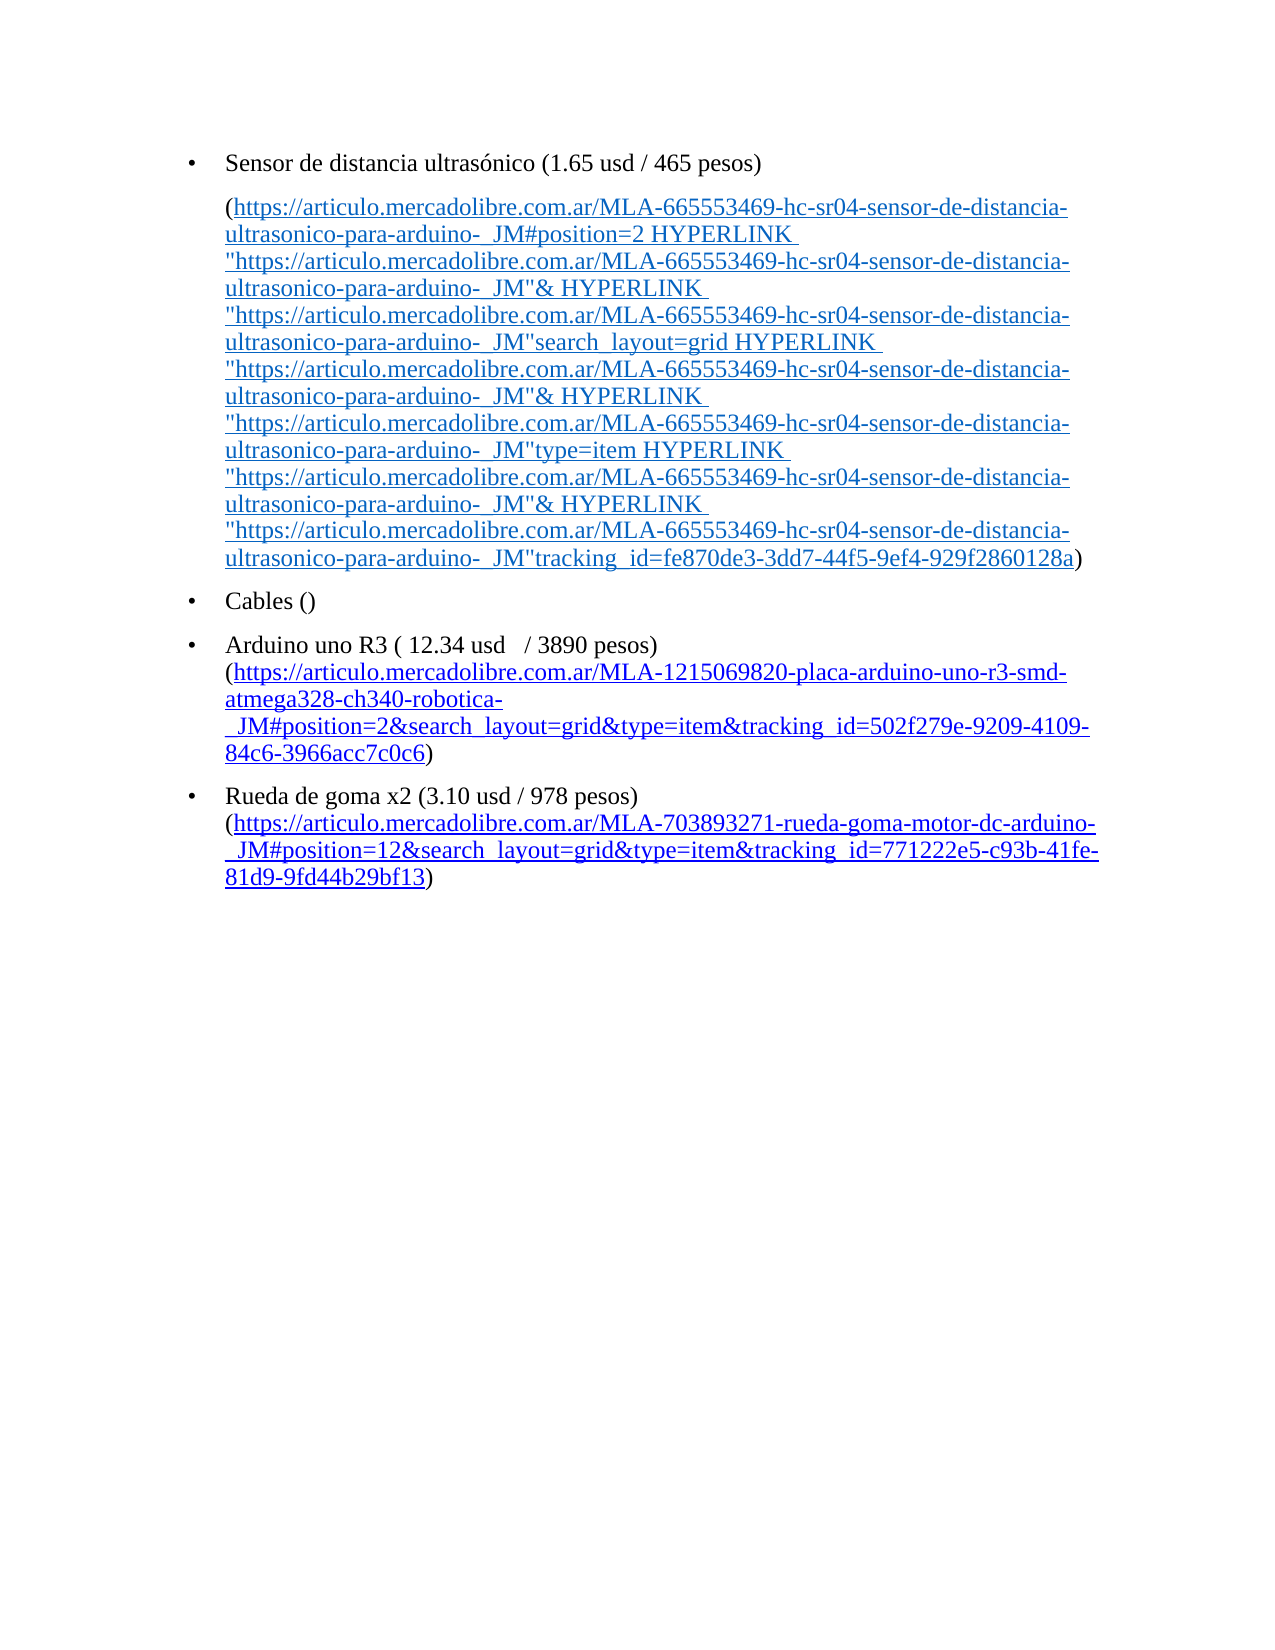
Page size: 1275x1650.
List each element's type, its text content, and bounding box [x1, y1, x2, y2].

list Sensor de distancia ultrasónico (1.65 usd / 465 pesos) [187, 150, 1125, 177]
list Rueda de goma x2 (3.10 usd / 978 pesos) (https://articulo.mercadolibre.com.ar/MLA-703893271-rueda-goma-motor-dc-arduino-_JM#position=12&search_layout=grid&type=item&tracking_id=771222e5-c93b-41fe-81d9-9fd44b29bf13) [187, 783, 1125, 891]
list Cables () [187, 588, 1125, 615]
text (https://articulo.mercadolibre.com.ar/MLA-665553469-hc-sr04-sensor-de-distancia-ultrasonico-para-arduino-_JM#position=2 HYPERLINK "https://articulo.mercadolibre.com.ar/MLA-665553469-hc-sr04-sensor-de-distancia-ultrasonico-para-arduino-_JM"& HYPERLINK "https://articulo.mercadolibre.com.ar/MLA-665553469-hc-sr04-sensor-de-distancia-ultrasonico-para-arduino-_JM"search_layout=grid HYPERLINK "https://articulo.mercadolibre.com.ar/MLA-665553469-hc-sr04-sensor-de-distancia-ultrasonico-para-arduino-_JM"& HYPERLINK "https://articulo.mercadolibre.com.ar/MLA-665553469-hc-sr04-sensor-de-distancia-ultrasonico-para-arduino-_JM"type=item HYPERLINK "https://articulo.mercadolibre.com.ar/MLA-665553469-hc-sr04-sensor-de-distancia-ultrasonico-para-arduino-_JM"& HYPERLINK "https://articulo.mercadolibre.com.ar/MLA-665553469-hc-sr04-sensor-de-distancia-ultrasonico-para-arduino-_JM"tracking_id=fe870de3-3dd7-44f5-9ef4-929f2860128a) [225, 194, 1125, 571]
list Arduino uno R3 ( 12.34 usd / 3890 pesos) (https://articulo.mercadolibre.com.ar/MLA-1215069820-placa-arduino-uno-r3-smd-atmega328-ch340-robotica-_JM#position=2&search_layout=grid&type=item&tracking_id=502f279e-9209-4109-84c6-3966acc7c0c6) [187, 632, 1125, 767]
